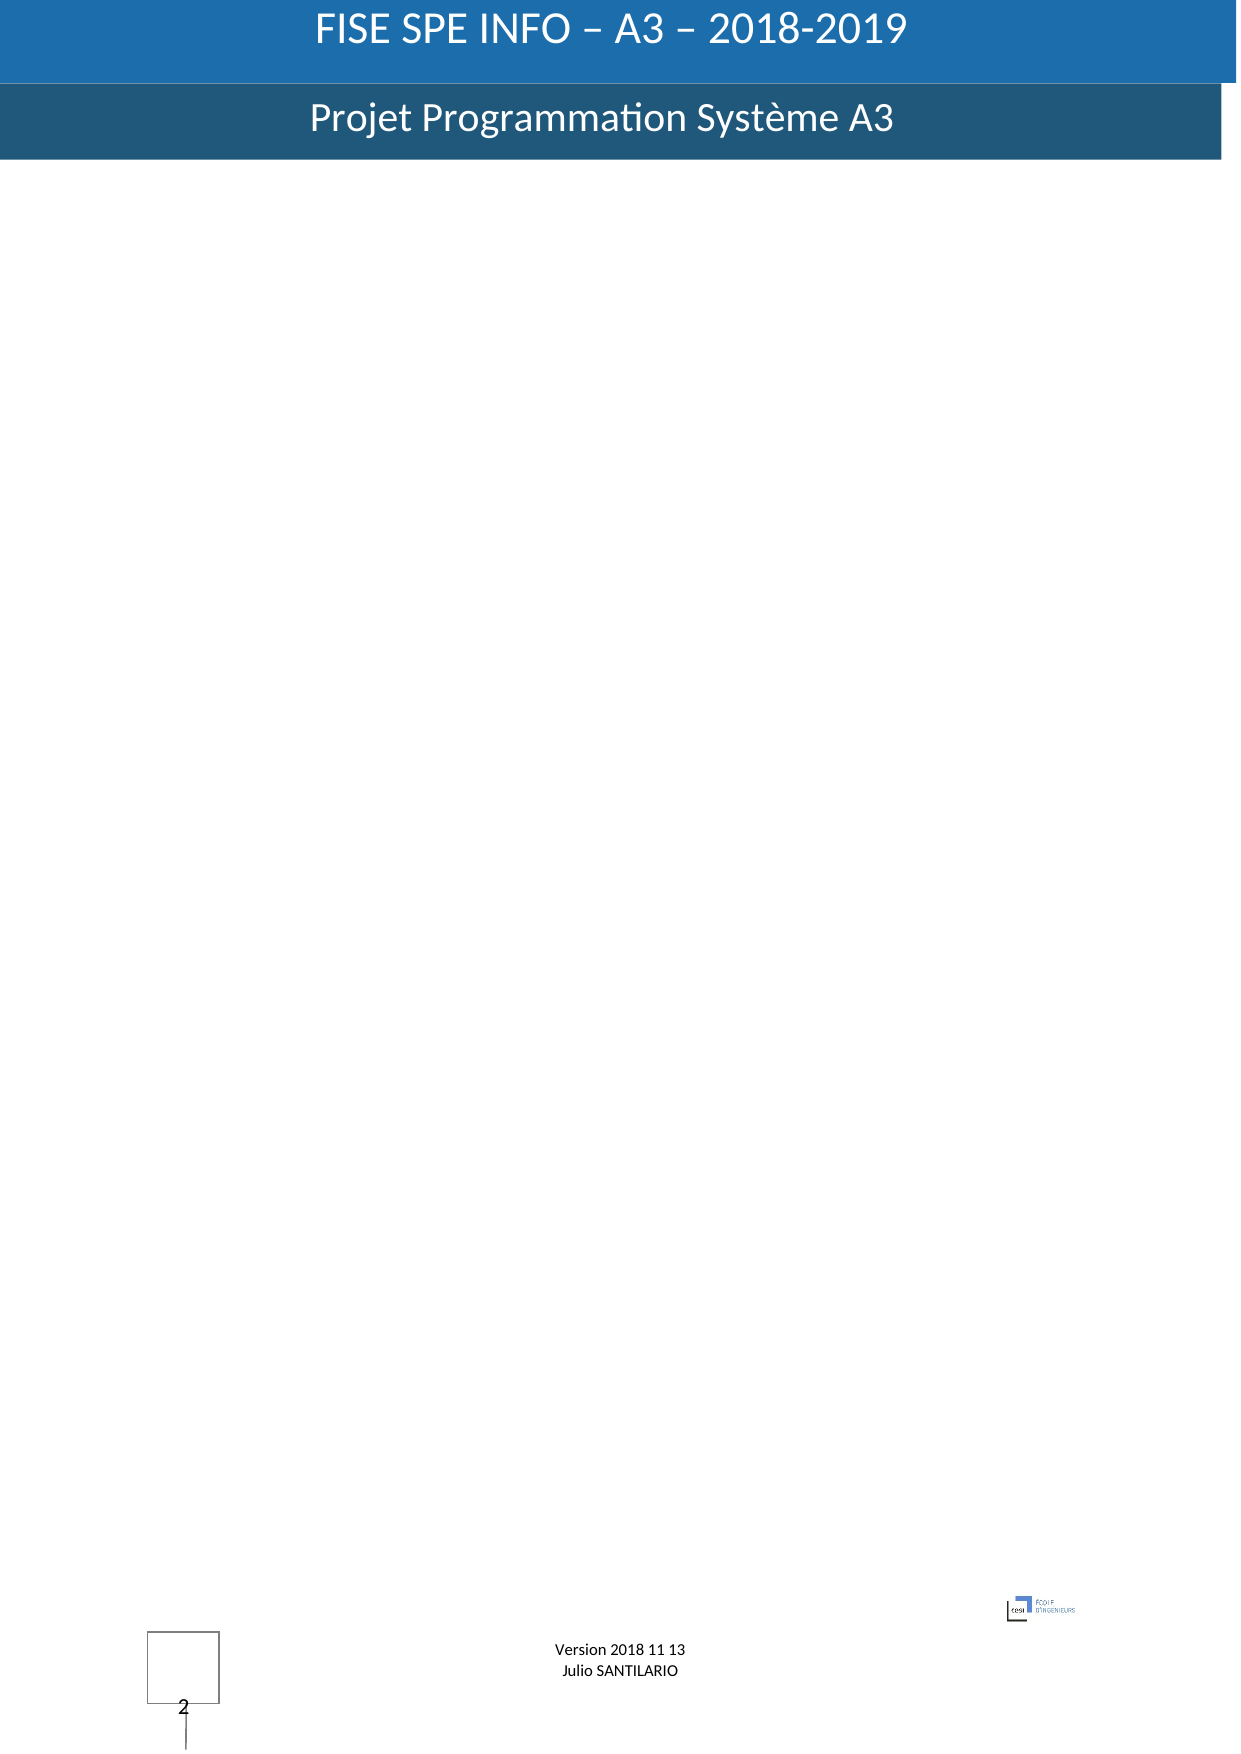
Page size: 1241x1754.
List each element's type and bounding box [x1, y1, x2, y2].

picture [988, 1577, 1093, 1640]
